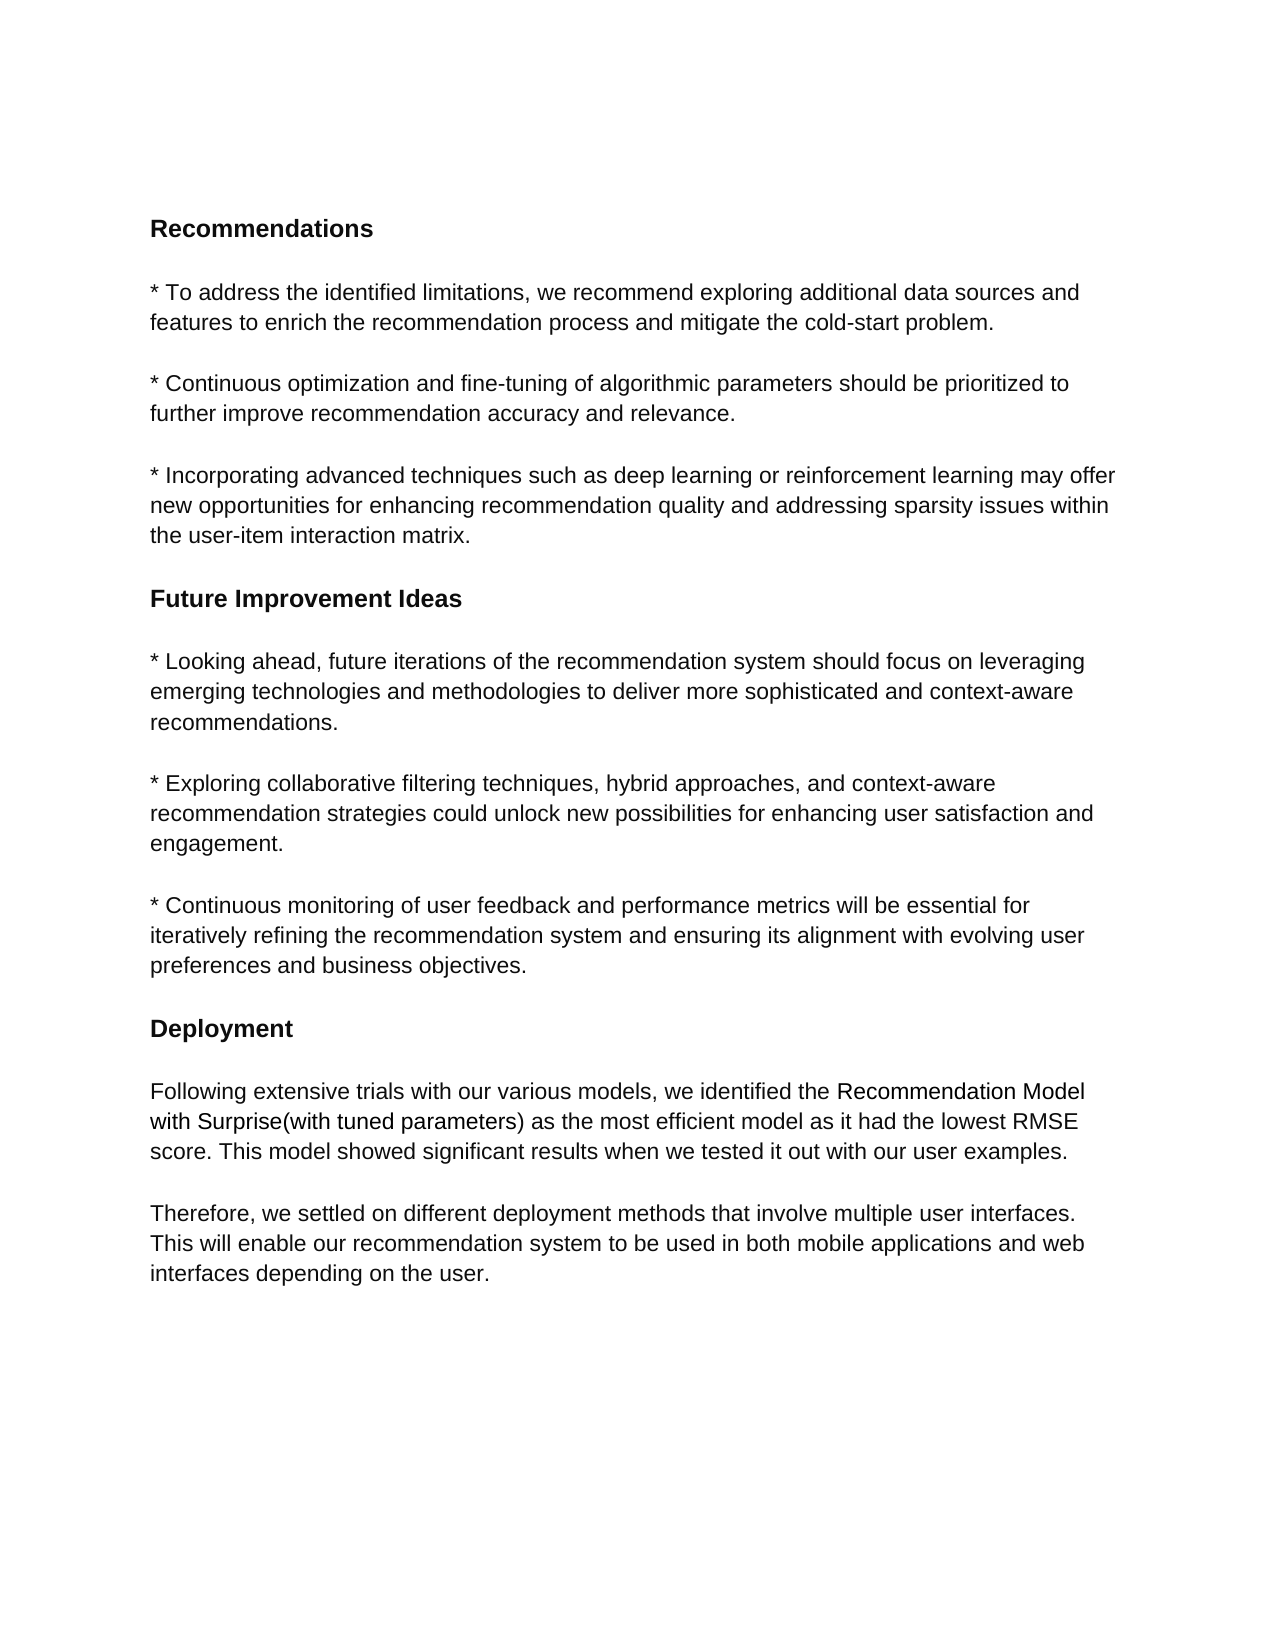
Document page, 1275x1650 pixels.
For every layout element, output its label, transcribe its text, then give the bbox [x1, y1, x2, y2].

text Deployment [150, 1014, 1125, 1042]
text * Continuous optimization and fine-tuning of algorithmic parameters should be prioritized to further improve recommendation accuracy and relevance. [150, 370, 1125, 427]
text Future Improvement Ideas [150, 584, 1125, 612]
text * To address the identified limitations, we recommend exploring additional data sources and features to enrich the recommendation process and mitigate the cold-start problem. [150, 278, 1125, 335]
text * Exploring collaborative filtering techniques, hybrid approaches, and context-aware recommendation strategies could unlock new possibilities for enhancing user satisfaction and engagement. [150, 770, 1125, 857]
text Recommendations [150, 214, 1125, 243]
text Following extensive trials with our various models, we identified the Recommendation Model with Surprise(with tuned parameters) as the most efficient model as it had the lowest RMSE score. This model showed significant results when we tested it out with our user examples. [150, 1078, 1125, 1165]
text * Continuous monitoring of user feedback and performance metrics will be essential for iteratively refining the recommendation system and ensuring its alignment with evolving user preferences and business objectives. [150, 892, 1125, 978]
text * Incorporating advanced techniques such as deep learning or reinforcement learning may offer new opportunities for enhancing recommendation quality and addressing sparsity issues within the user-item interaction matrix. [150, 462, 1125, 549]
text Therefore, we settled on different deployment methods that involve multiple user interfaces. This will enable our recommendation system to be used in both mobile applications and web interfaces depending on the user. [150, 1200, 1125, 1287]
text * Looking ahead, future iterations of the recommendation system should focus on leveraging emerging technologies and methodologies to deliver more sophisticated and context-aware recommendations. [150, 648, 1125, 735]
